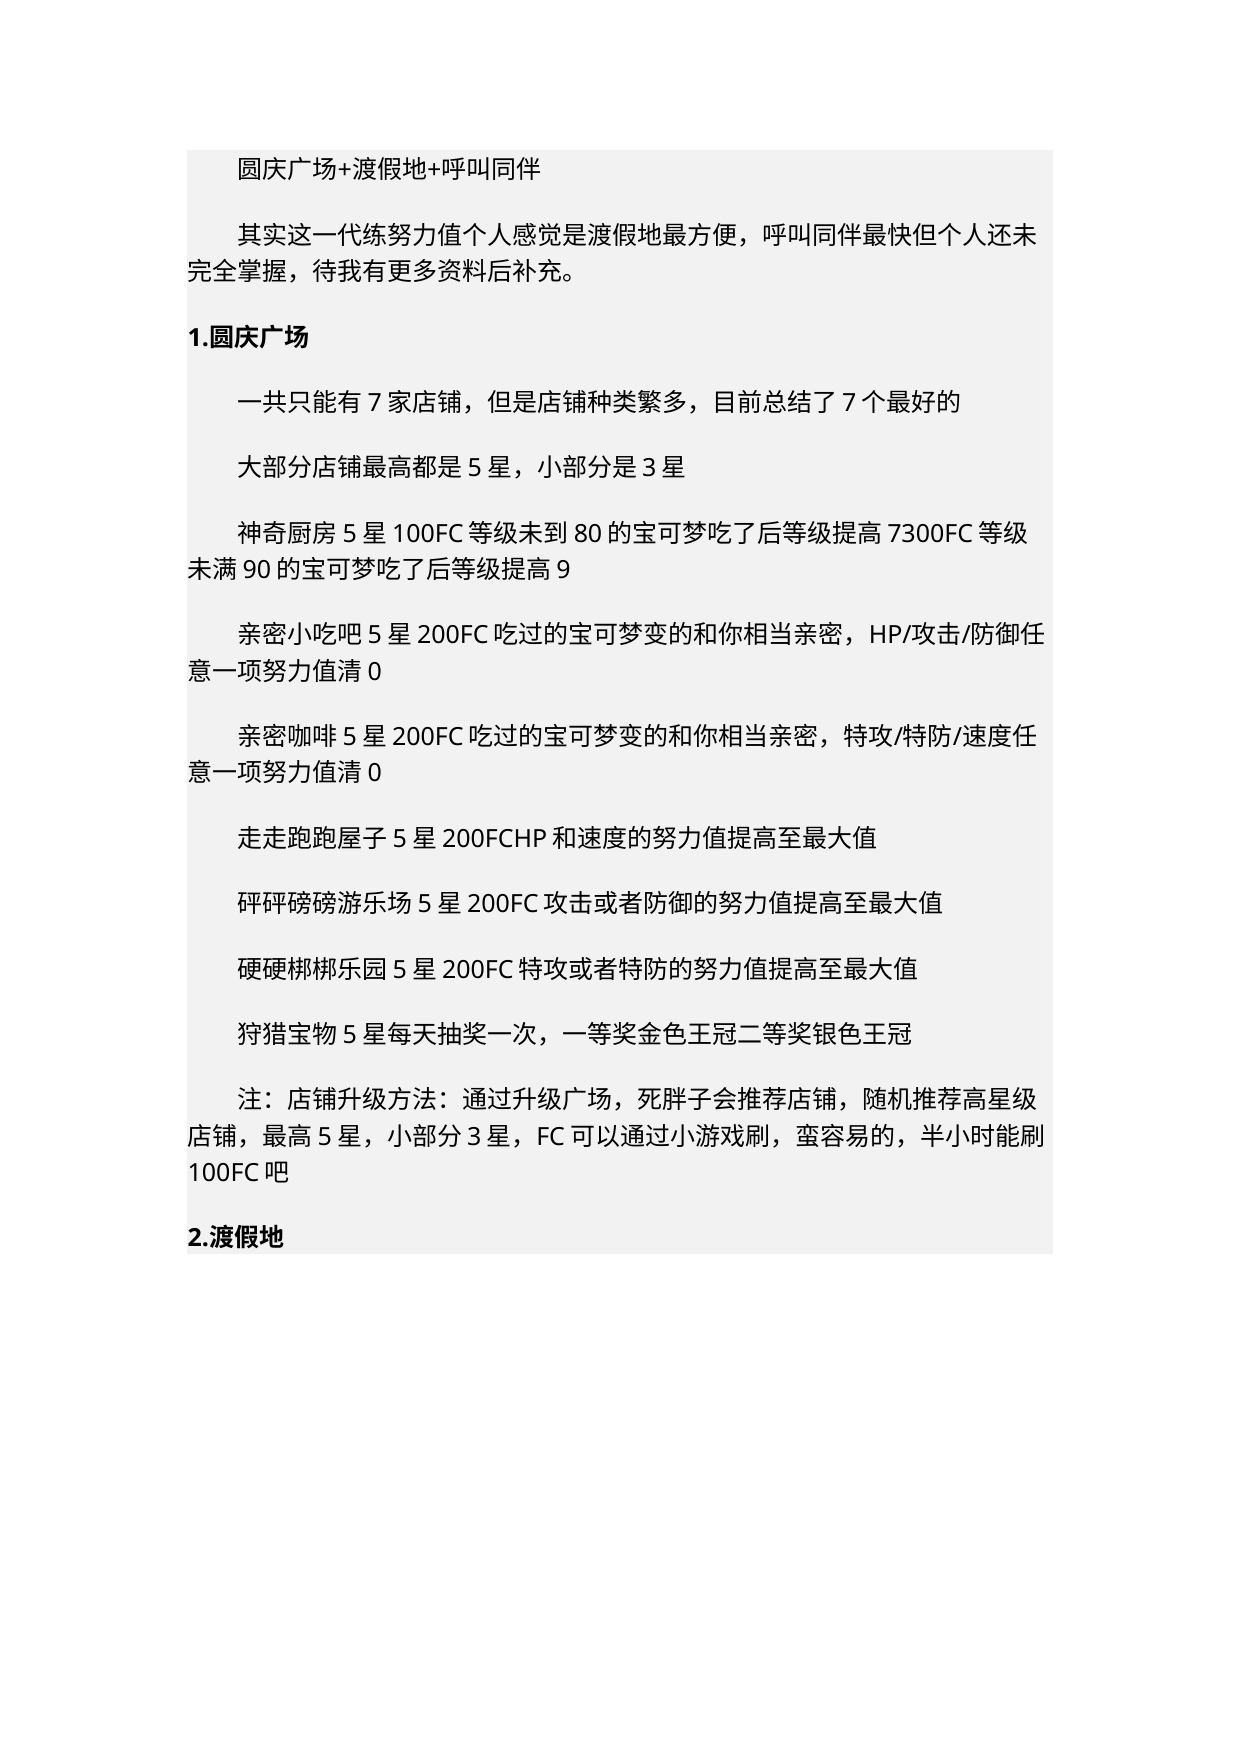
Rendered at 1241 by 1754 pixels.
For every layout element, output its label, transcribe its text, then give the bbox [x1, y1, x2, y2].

text 一共只能有7家店铺，但是店铺种类繁多，目前总结了7个最好的 [187, 382, 1053, 419]
text 亲密咖啡5星200FC吃过的宝可梦变的和你相当亲密，特攻/特防/速度任意一项努力值清0 [187, 717, 1053, 789]
text 神奇厨房5星100FC等级未到80的宝可梦吃了后等级提高7300FC等级未满90的宝可梦吃了后等级提高9 [187, 513, 1053, 586]
text 其实这一代练努力值个人感觉是渡假地最方便，呼叫同伴最快但个人还未完全掌握，待我有更多资料后补充。 [187, 215, 1053, 288]
text 砰砰磅磅游乐场5星200FC攻击或者防御的努力值提高至最大值 [187, 884, 1053, 920]
text 大部分店铺最高都是5星，小部分是3星 [187, 448, 1053, 484]
text 硬硬梆梆乐园5星200FC特攻或者特防的努力值提高至最大值 [187, 949, 1053, 985]
text 1.圆庆广场 [187, 317, 1053, 353]
text 狩猎宝物5星每天抽奖一次，一等奖金色王冠二等奖银色王冠 [187, 1014, 1053, 1051]
text 走走跑跑屋子5星200FCHP和速度的努力值提高至最大值 [187, 818, 1053, 854]
text 圆庆广场+渡假地+呼叫同伴 [187, 150, 1053, 186]
text 2.渡假地 [187, 1218, 1053, 1254]
text 注：店铺升级方法：通过升级广场，死胖子会推荐店铺，随机推荐高星级店铺，最高5星，小部分3星，FC可以通过小游戏刷，蛮容易的，半小时能刷100FC吧 [187, 1080, 1053, 1189]
text 亲密小吃吧5星200FC吃过的宝可梦变的和你相当亲密，HP/攻击/防御任意一项努力值清0 [187, 615, 1053, 687]
